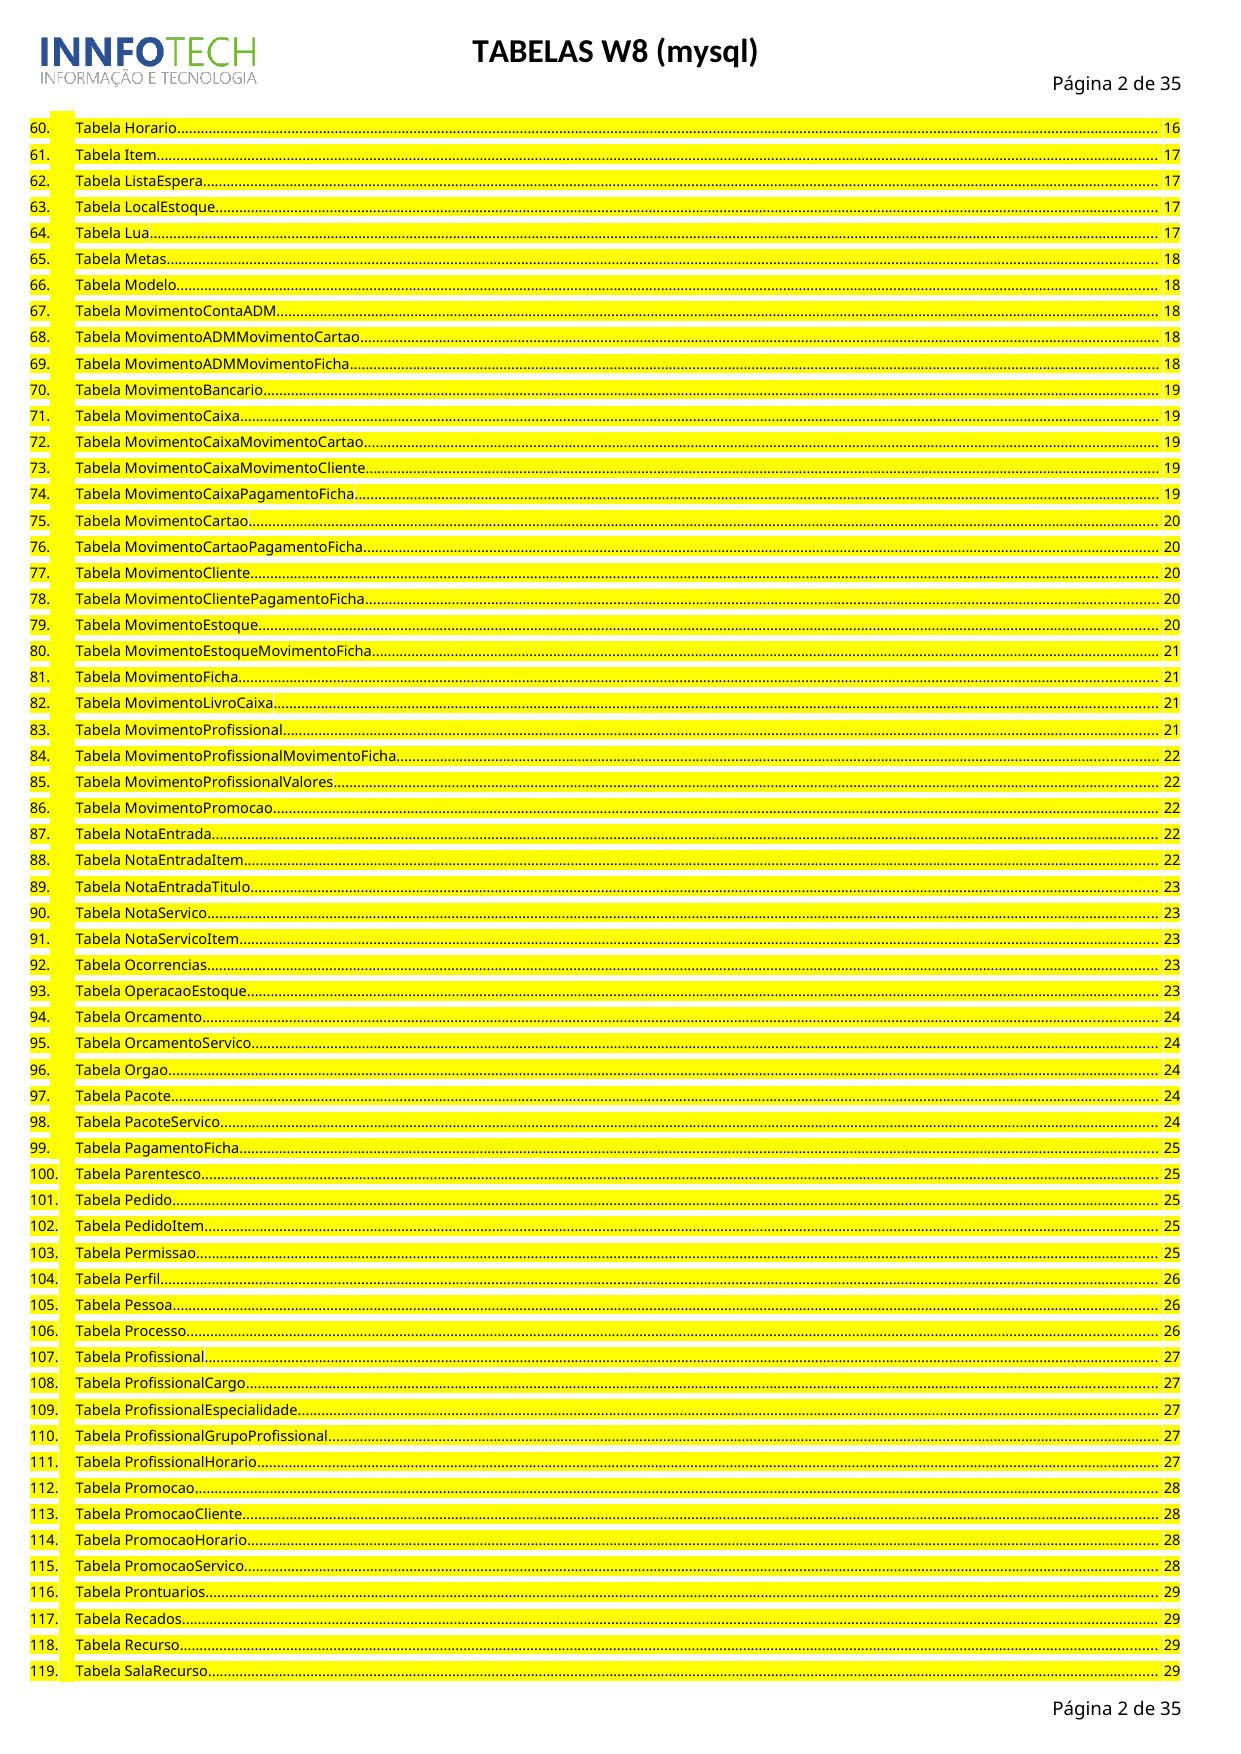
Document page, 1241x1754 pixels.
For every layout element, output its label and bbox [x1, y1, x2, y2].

picture [29, 18, 269, 99]
